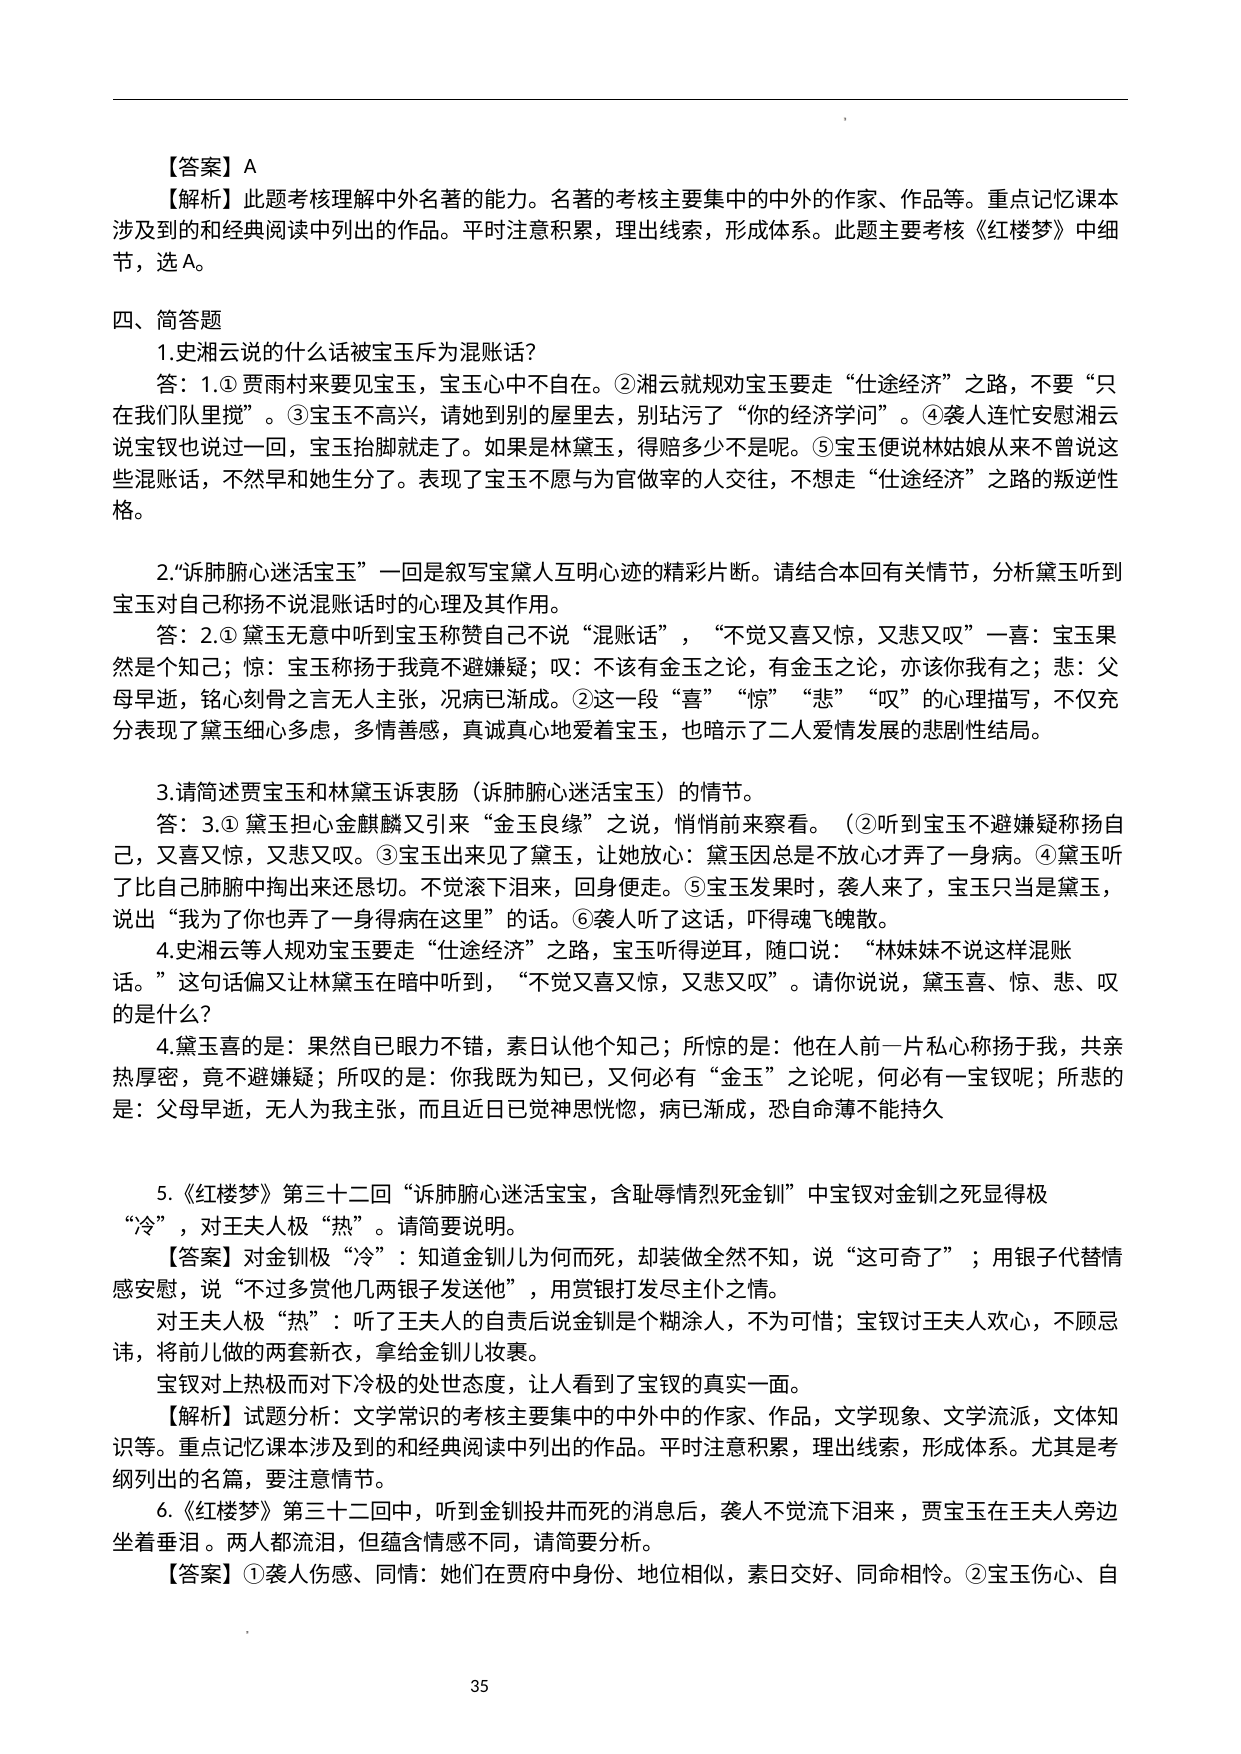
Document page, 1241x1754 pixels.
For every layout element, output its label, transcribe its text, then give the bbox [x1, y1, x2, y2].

text 答：3.①黛玉担心金麒麟又引来“金玉良缘”之说，悄悄前来察看。（②听到宝玉不避嫌疑称扬自己，又喜又惊，又悲又叹。③宝玉出来见了黛玉，让她放心：黛玉因总是不放心才弄了一身病。④黛玉听了比自己肺腑中掏出来还恳切。不觉滚下泪来，回身便走。⑤宝玉发果时，袭人来了，宝玉只当是黛玉，说出“我为了你也弄了一身得病在这里”的话。⑥袭人听了这话，吓得魂飞魄散。 [112, 807, 1128, 933]
text 【答案】对金钏极“冷”：知道金钏儿为何而死，却装做全然不知，说“这可奇了” ；用银子代替情感安慰，说“不过多赏他几两银子发送他”，用赏银打发尽主仆之情。 [112, 1240, 1128, 1304]
text 4.黛玉喜的是：果然自已眼力不错，素日认他个知己；所惊的是：他在人前—片私心称扬于我，共亲热厚密，竟不避嫌疑；所叹的是：你我既为知已，又何必有“金玉”之论呢，何必有一宝钗呢；所悲的是：父母早逝，无人为我主张，而且近日已觉神思恍惚，病已渐成，恐自命薄不能持久 [112, 1029, 1128, 1124]
text 4.史湘云等人规劝宝玉要走“仕途经济”之路，宝玉听得逆耳，随口说：“林妹妹不说这样混账话。”这句话偏又让林黛玉在暗中听到，“不觉又喜又惊，又悲又叹”。请你说说，黛玉喜、惊、悲、叹的是什么？ [112, 933, 1128, 1029]
text 【解析】此题考核理解中外名著的能力。名著的考核主要集中的中外的作家、作品等。重点记忆课本涉及到的和经典阅读中列出的作品。平时注意积累，理出线索，形成体系。此题主要考核《红楼梦》中细节，选A。 [112, 182, 1128, 277]
text 3.请简述贾宝玉和林黛玉诉衷肠（诉肺腑心迷活宝玉）的情节。 [112, 775, 1128, 807]
text 【答案】A [112, 150, 1128, 182]
text 答：2.①黛玉无意中听到宝玉称赞自己不说“混账话”，“不觉又喜又惊，又悲又叹”一喜：宝玉果然是个知己；惊：宝玉称扬于我竟不避嫌疑；叹：不该有金玉之论，有金玉之论，亦该你我有之；悲：父母早逝，铭心刻骨之言无人主张，况病已渐成。②这一段“喜”“惊”“悲”“叹”的心理描写，不仅充分表现了黛玉细心多虑，多情善感，真诚真心地爱着宝玉，也暗示了二人爱情发展的悲剧性结局。 [112, 618, 1128, 745]
text 【解析】试题分析：文学常识的考核主要集中的中外中的作家、作品，文学现象、文学流派，文体知识等。重点记忆课本涉及到的和经典阅读中列出的作品。平时注意积累，理出线索，形成体系。尤其是考纲列出的名篇，要注意情节。 [112, 1399, 1128, 1494]
text 1.史湘云说的什么话被宝玉斥为混账话？ [112, 335, 1128, 367]
text 答：1.①贾雨村来要见宝玉，宝玉心中不自在。②湘云就规劝宝玉要走“仕途经济”之路，不要“只在我们队里搅”。③宝玉不高兴，请她到别的屋里去，别玷污了“你的经济学问”。④袭人连忙安慰湘云说宝钗也说过一回，宝玉抬脚就走了。如果是林黛玉，得赔多少不是呢。⑤宝玉便说林姑娘从来不曾说这些混账话，不然早和她生分了。表现了宝玉不愿与为官做宰的人交往，不想走“仕途经济”之路的叛逆性格。 [112, 367, 1128, 525]
text 5.《红楼梦》第三十二回“诉肺腑心迷活宝宝，含耻辱情烈死金钏”中宝钗对金钏之死显得极“冷”，对王夫人极“热”。请简要说明。 [112, 1177, 1128, 1240]
text 2.“诉肺腑心迷活宝玉”一回是叙写宝黛人互明心迹的精彩片断。请结合本回有关情节，分析黛玉听到宝玉对自己称扬不说混账话时的心理及其作用。 [112, 555, 1128, 618]
text 6.《红楼梦》第三十二回中，听到金钏投井而死的消息后，袭人不觉流下泪来 ，贾宝玉在王夫人旁边坐着垂泪 。两人都流泪，但蕴含情感不同，请简要分析。 [112, 1494, 1128, 1557]
list 四、简答题 [112, 303, 1128, 335]
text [112, 1557, 1128, 1589]
text 对王夫人极“热”：听了王夫人的自责后说金钏是个糊涂人，不为可惜；宝钗讨王夫人欢心，不顾忌讳，将前儿做的两套新衣，拿给金钏儿妆裹。 [112, 1304, 1128, 1367]
text 宝钗对上热极而对下冷极的处世态度，让人看到了宝钗的真实一面。 [112, 1367, 1128, 1399]
